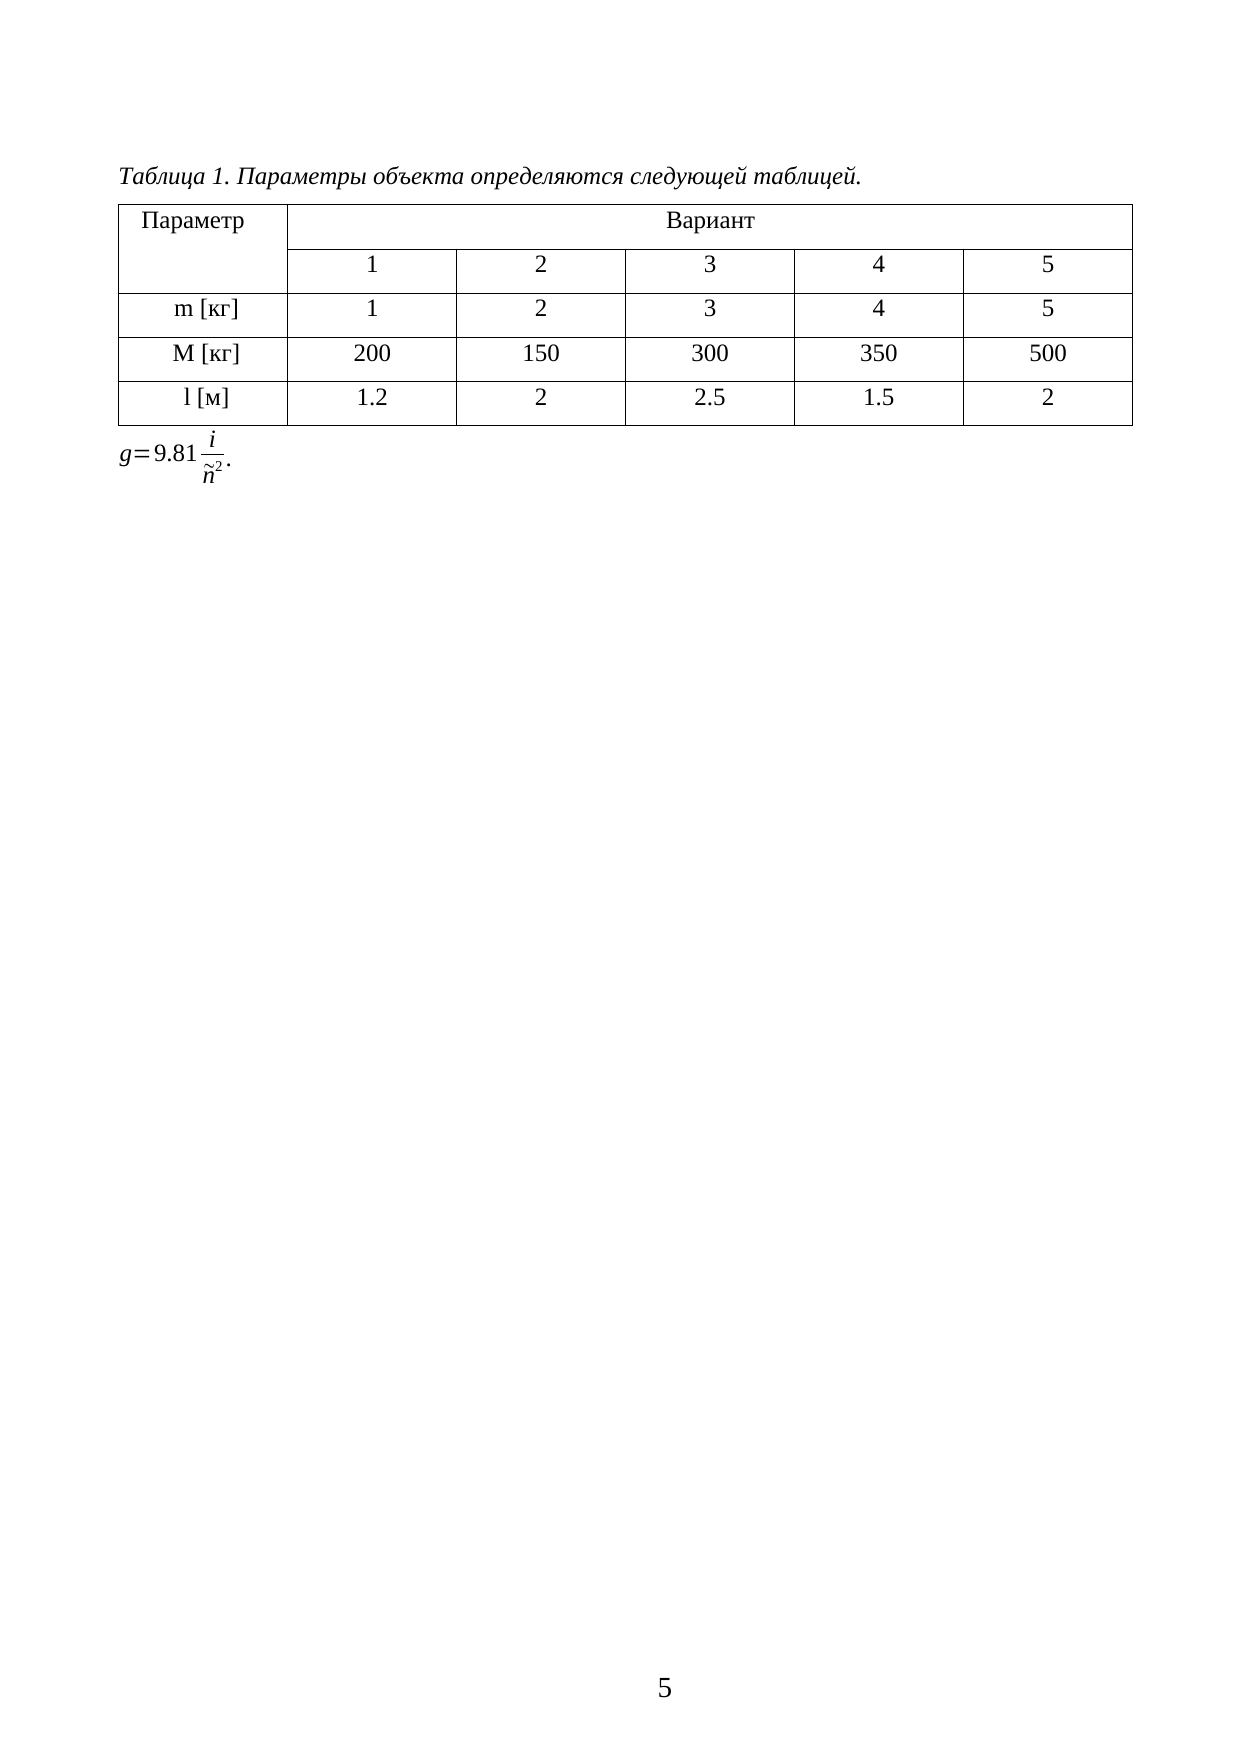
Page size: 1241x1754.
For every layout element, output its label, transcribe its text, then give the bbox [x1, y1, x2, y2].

table_cell 500 [964, 338, 1132, 381]
table_cell l [м] [119, 382, 287, 425]
table_cell 2 [457, 250, 625, 292]
table_cell 150 [457, 338, 625, 381]
table_cell 2 [964, 382, 1132, 425]
table_cell 350 [795, 338, 963, 381]
table_cell 3 [626, 294, 794, 337]
table_cell 200 [288, 338, 456, 381]
text . [118, 426, 1137, 488]
table_header Вариант [288, 205, 1132, 248]
table_cell 3 [626, 250, 794, 292]
table_cell 1 [288, 294, 456, 337]
table_cell 4 [795, 250, 963, 292]
table_cell 4 [795, 294, 963, 337]
table_cell M [кг] [119, 338, 287, 381]
table_cell m [кг] [119, 294, 287, 337]
table_cell 2 [457, 294, 625, 337]
table_cell 2 [457, 382, 625, 425]
table_cell 1.2 [288, 382, 456, 425]
table_header Параметр [119, 205, 287, 292]
table_cell 1 [288, 250, 456, 292]
table_cell 2.5 [626, 382, 794, 425]
text Таблица 1. Параметры объекта определяются следующей таблицей. [118, 161, 1137, 190]
table_cell 300 [626, 338, 794, 381]
table_cell 5 [964, 294, 1132, 337]
table_cell 1.5 [795, 382, 963, 425]
table_cell 5 [964, 250, 1132, 292]
